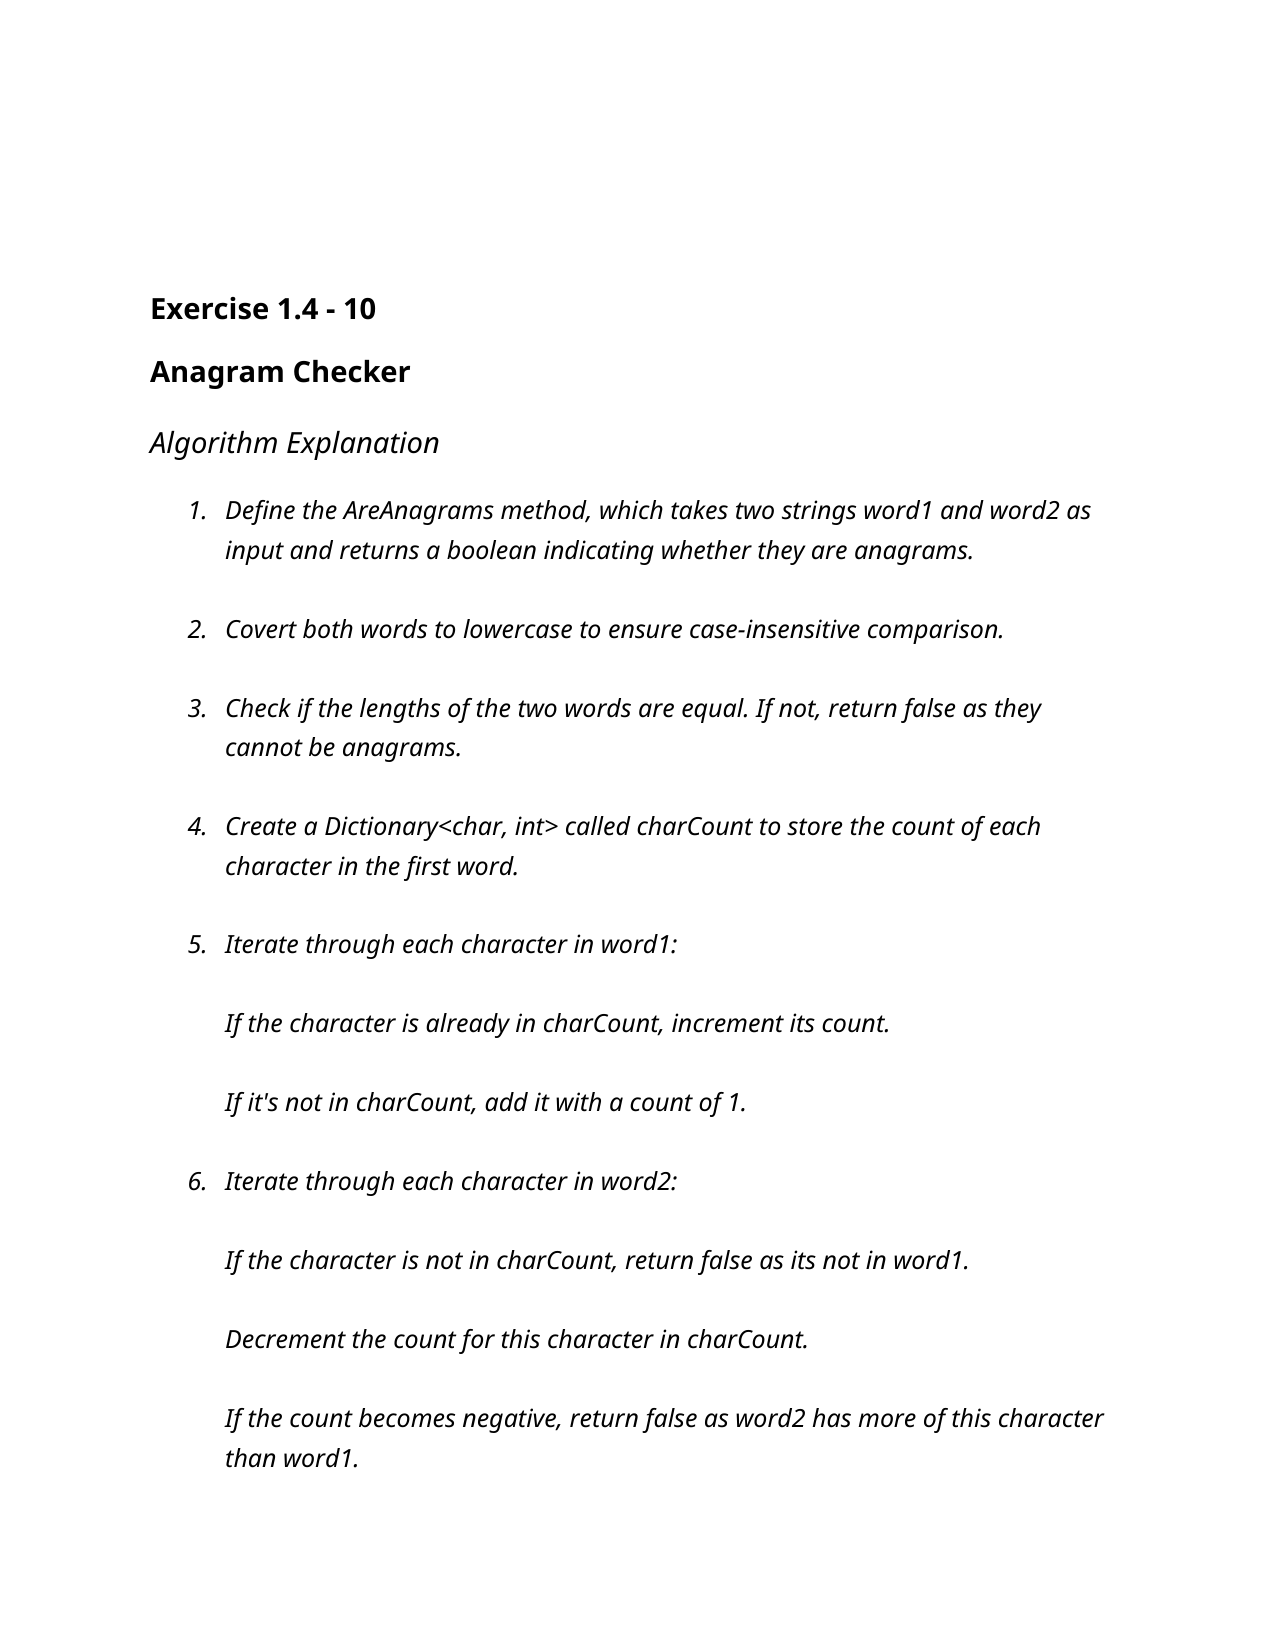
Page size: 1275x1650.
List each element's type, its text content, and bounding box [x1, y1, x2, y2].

text Algorithm Explanation [150, 422, 1125, 462]
text Anagram Checker [150, 351, 1125, 391]
list Create a Dictionary<char, int> called charCount to store the count of each character in the first word. [187, 809, 1125, 882]
list If the character is already in charCount, increment its count. [225, 1006, 1125, 1040]
list Decrement the count for this character in charCount. [225, 1322, 1125, 1356]
list Iterate through each character in word2: [187, 1164, 1125, 1198]
list If it's not in charCount, add it with a count of 1. [225, 1085, 1125, 1159]
list If the count becomes negative, return false as word2 has more of this character than word1. [225, 1401, 1125, 1474]
list Iterate through each character in word1: [187, 927, 1125, 961]
list Check if the lengths of the two words are equal. If not, return false as they cannot be anagrams. [187, 690, 1125, 764]
text Exercise 1.4 - 10 [150, 288, 1125, 328]
list Define the AreAnagrams method, which takes two strings word1 and word2 as input and returns a boolean indicating whether they are anagrams. [187, 493, 1125, 566]
list If the character is not in charCount, return false as its not in word1. [225, 1243, 1125, 1277]
list Covert both words to lowercase to ensure case-insensitive comparison. [187, 611, 1125, 645]
